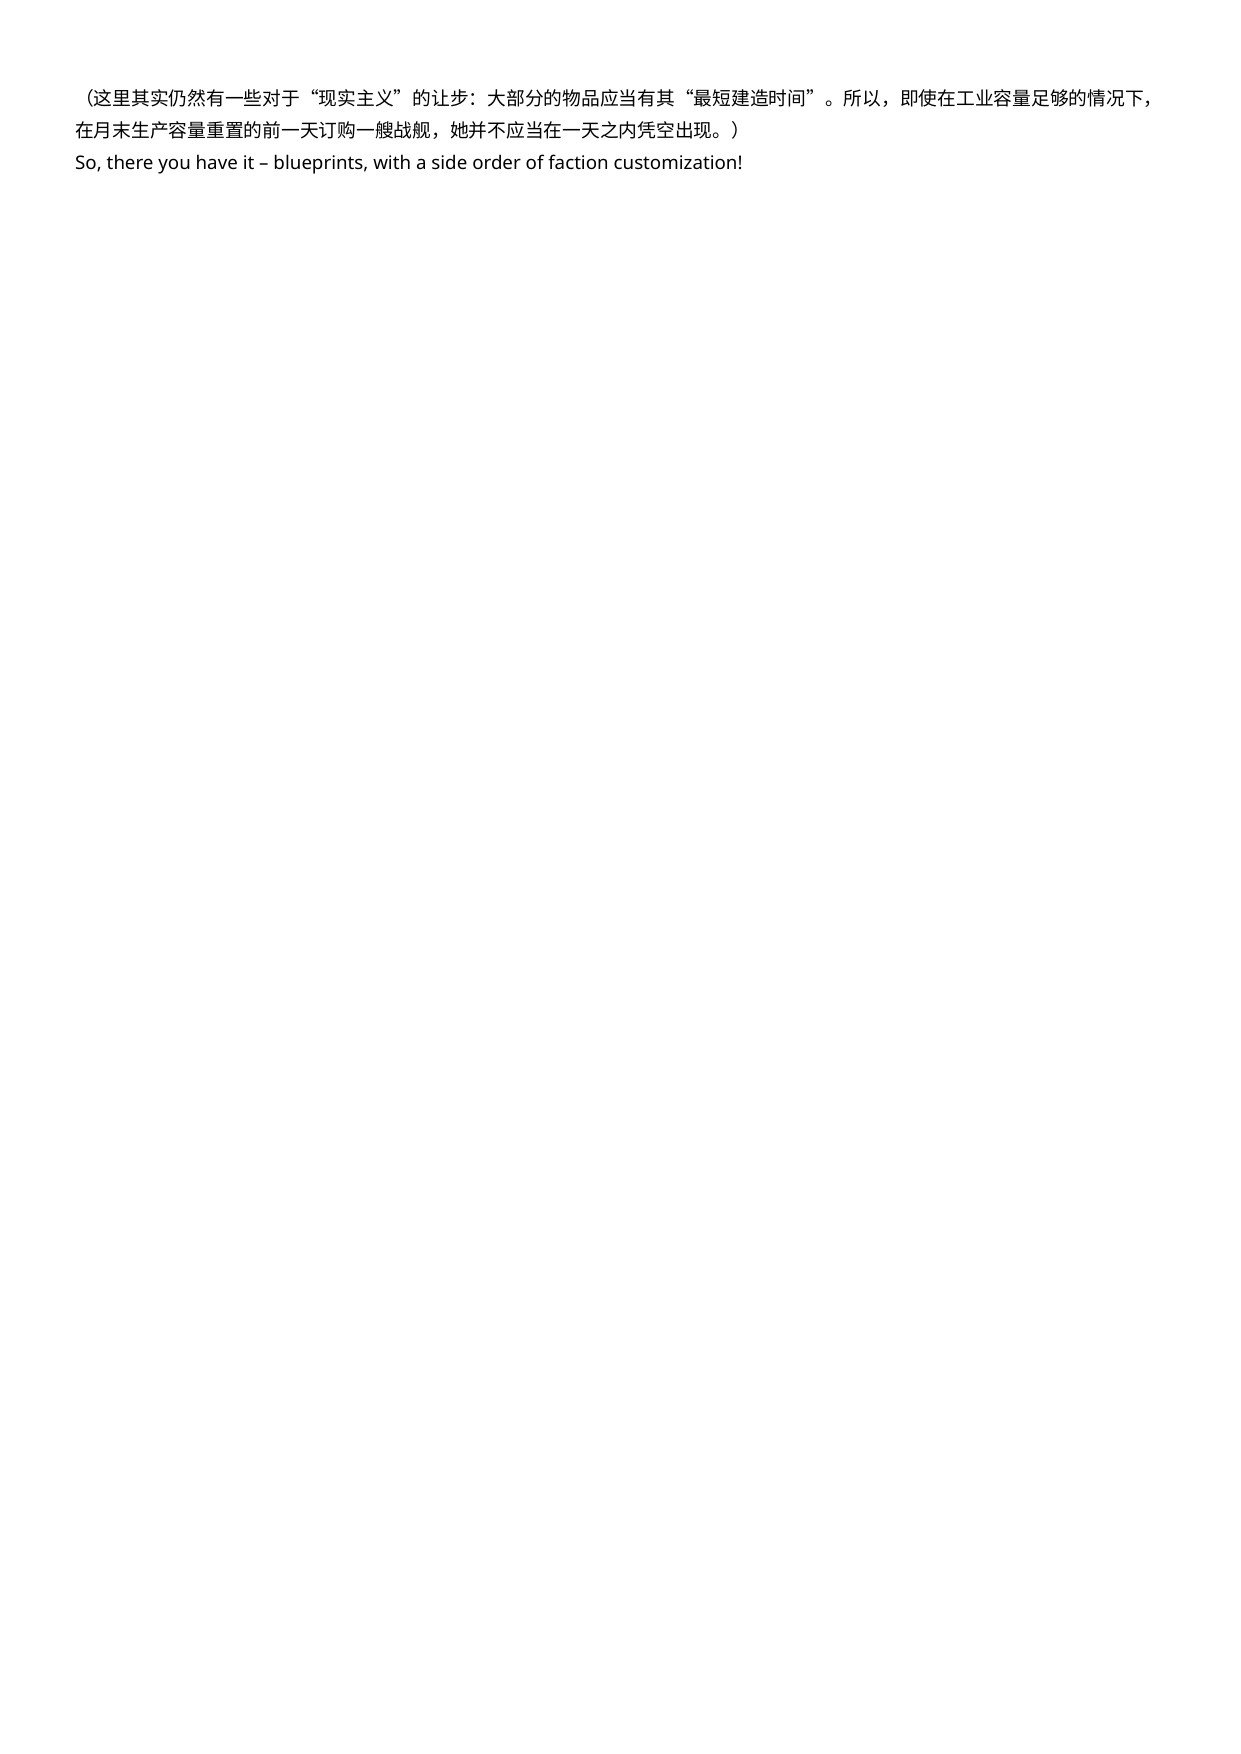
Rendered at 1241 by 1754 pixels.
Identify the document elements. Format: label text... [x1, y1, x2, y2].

text （这里其实仍然有一些对于“现实主义”的让步：大部分的物品应当有其“最短建造时间”。所以，即使在工业容量足够的情况下，在月末生产容量重置的前一天订购一艘战舰，她并不应当在一天之内凭空出现。） [75, 81, 1165, 146]
text So, there you have it – blueprints, with a side order of faction customization! [75, 146, 1165, 178]
